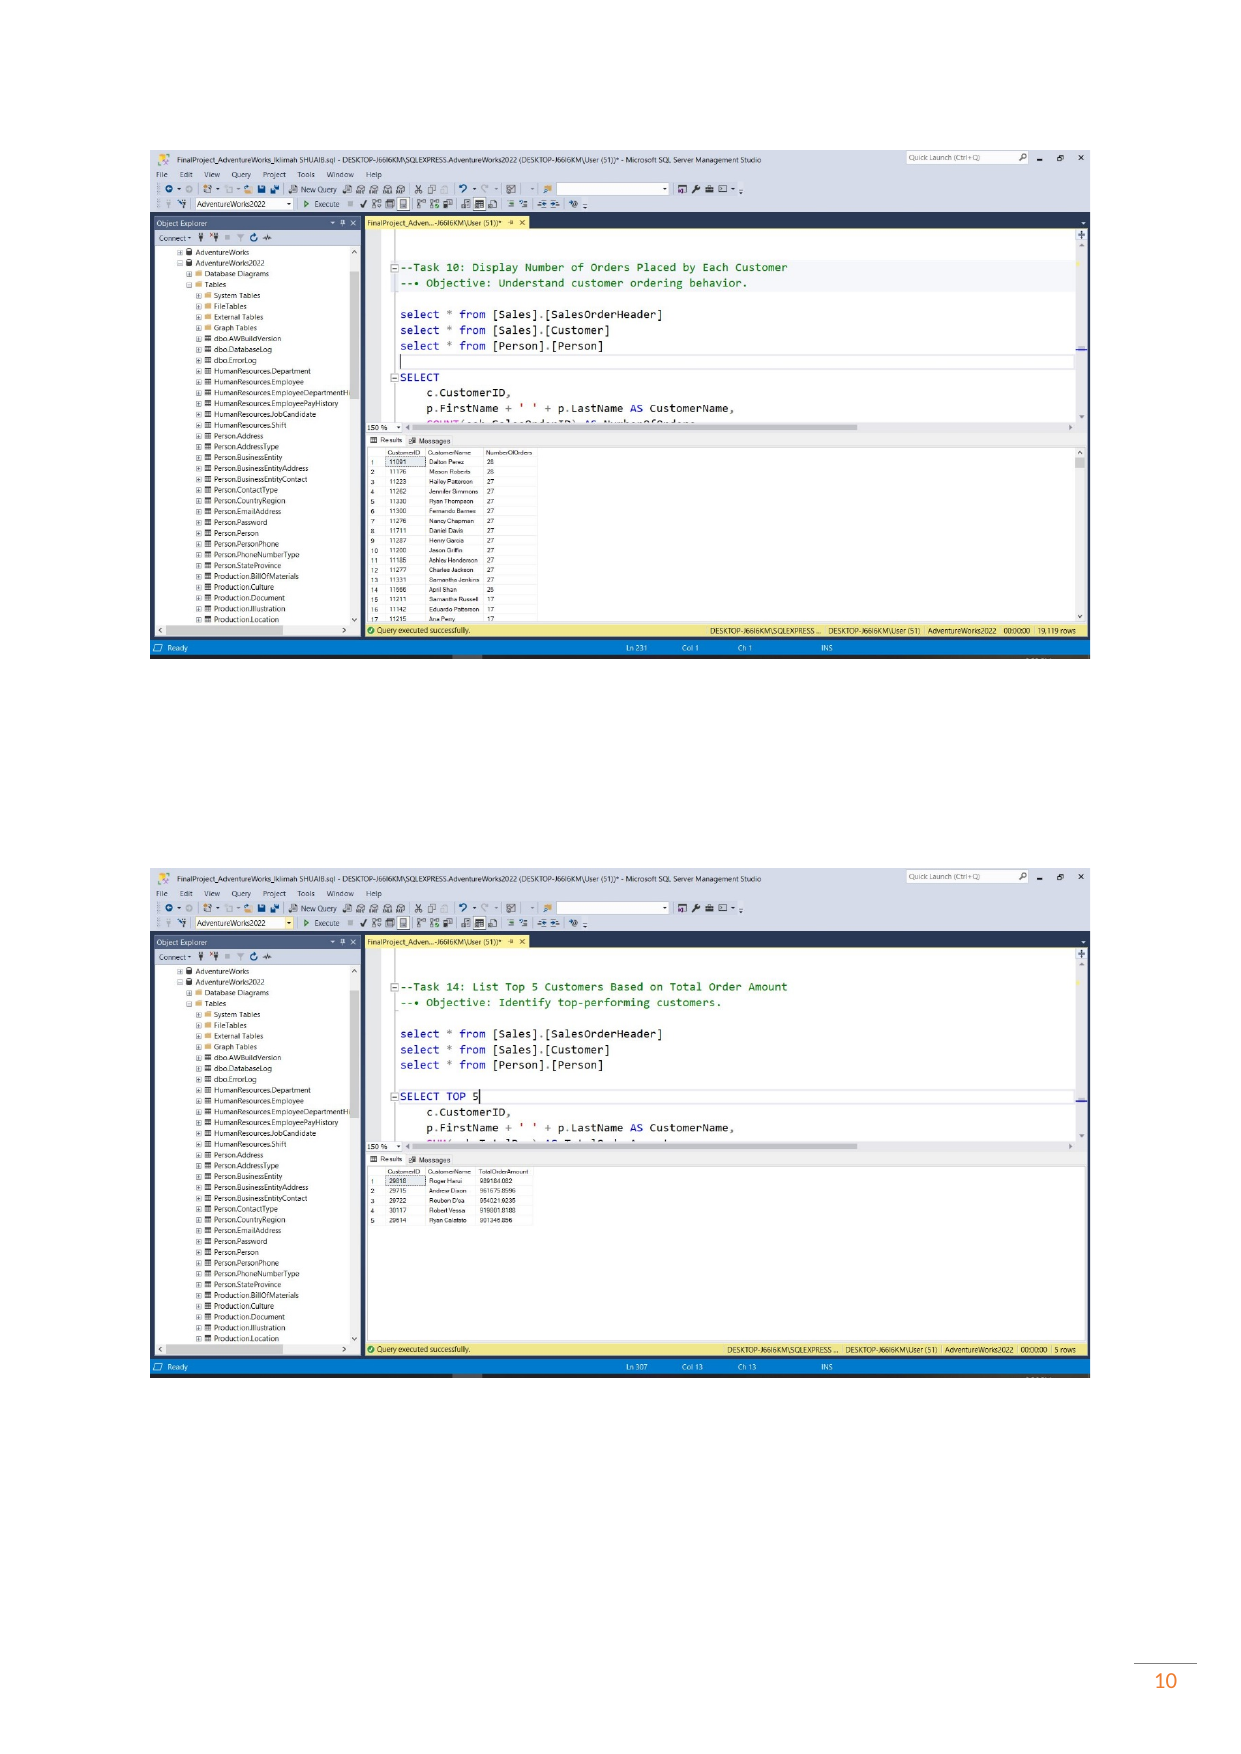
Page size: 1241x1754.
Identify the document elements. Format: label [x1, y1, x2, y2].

picture [150, 150, 1091, 659]
picture [150, 868, 1091, 1378]
